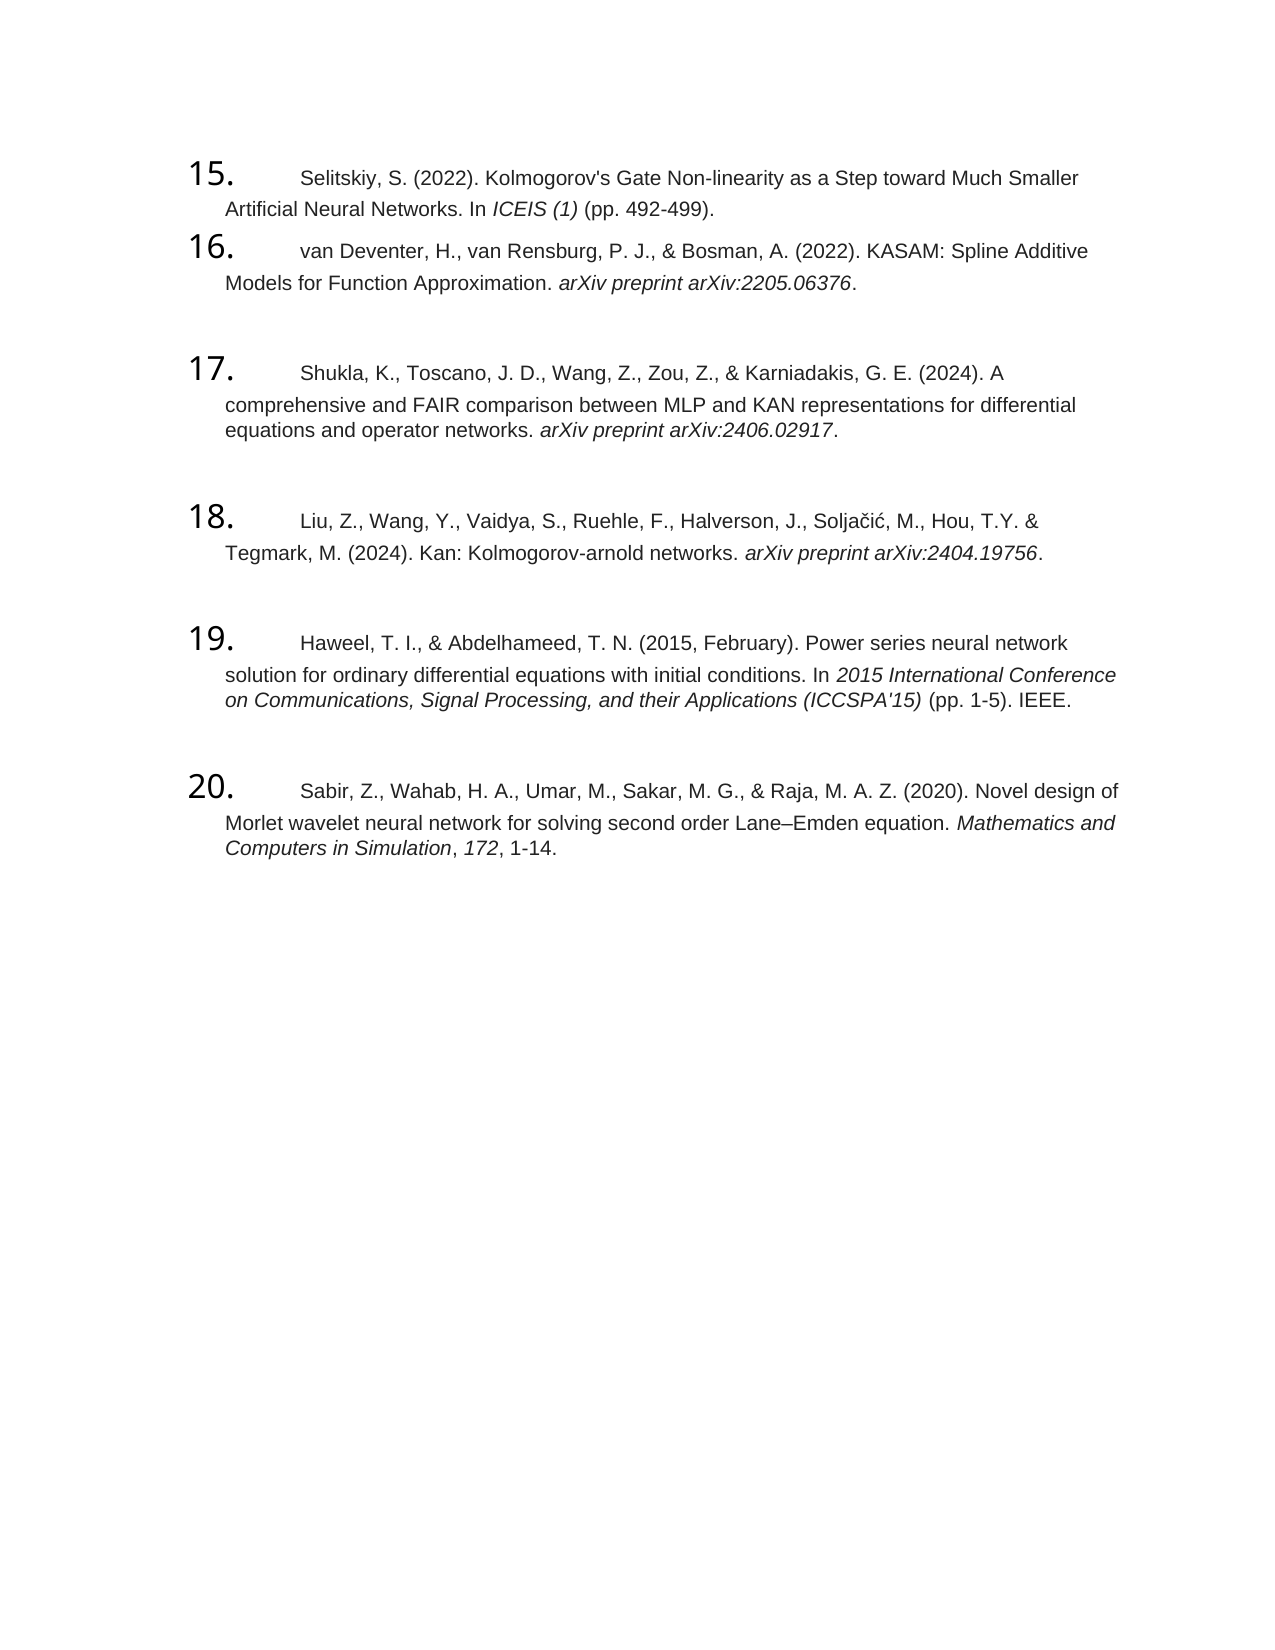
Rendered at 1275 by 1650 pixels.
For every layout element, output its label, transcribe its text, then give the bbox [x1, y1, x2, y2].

list van Deventer, H., van Rensburg, P. J., & Bosman, A. (2022). KASAM: Spline Additive Models for Function Approximation. arXiv preprint arXiv:2205.06376. [187, 223, 1125, 294]
list Liu, Z., Wang, Y., Vaidya, S., Ruehle, F., Halverson, J., Soljačić, M., Hou, T.Y. & Tegmark, M. (2024). Kan: Kolmogorov-arnold networks. arXiv preprint arXiv:2404.19756. [187, 493, 1125, 564]
list Haweel, T. I., & Abdelhameed, T. N. (2015, February). Power series neural network solution for ordinary differential equations with initial conditions. In 2015 International Conference on Communications, Signal Processing, and their Applications (ICCSPA'15) (pp. 1-5). IEEE. [187, 615, 1125, 712]
list Selitskiy, S. (2022). Kolmogorov's Gate Non-linearity as a Step toward Much Smaller Artificial Neural Networks. In ICEIS (1) (pp. 492-499). [187, 150, 1125, 221]
list Shukla, K., Toscano, J. D., Wang, Z., Zou, Z., & Karniadakis, G. E. (2024). A comprehensive and FAIR comparison between MLP and KAN representations for differential equations and operator networks. arXiv preprint arXiv:2406.02917. [187, 345, 1125, 442]
list Sabir, Z., Wahab, H. A., Umar, M., Sakar, M. G., & Raja, M. A. Z. (2020). Novel design of Morlet wavelet neural network for solving second order Lane–Emden equation. Mathematics and Computers in Simulation, 172, 1-14. [187, 763, 1125, 860]
